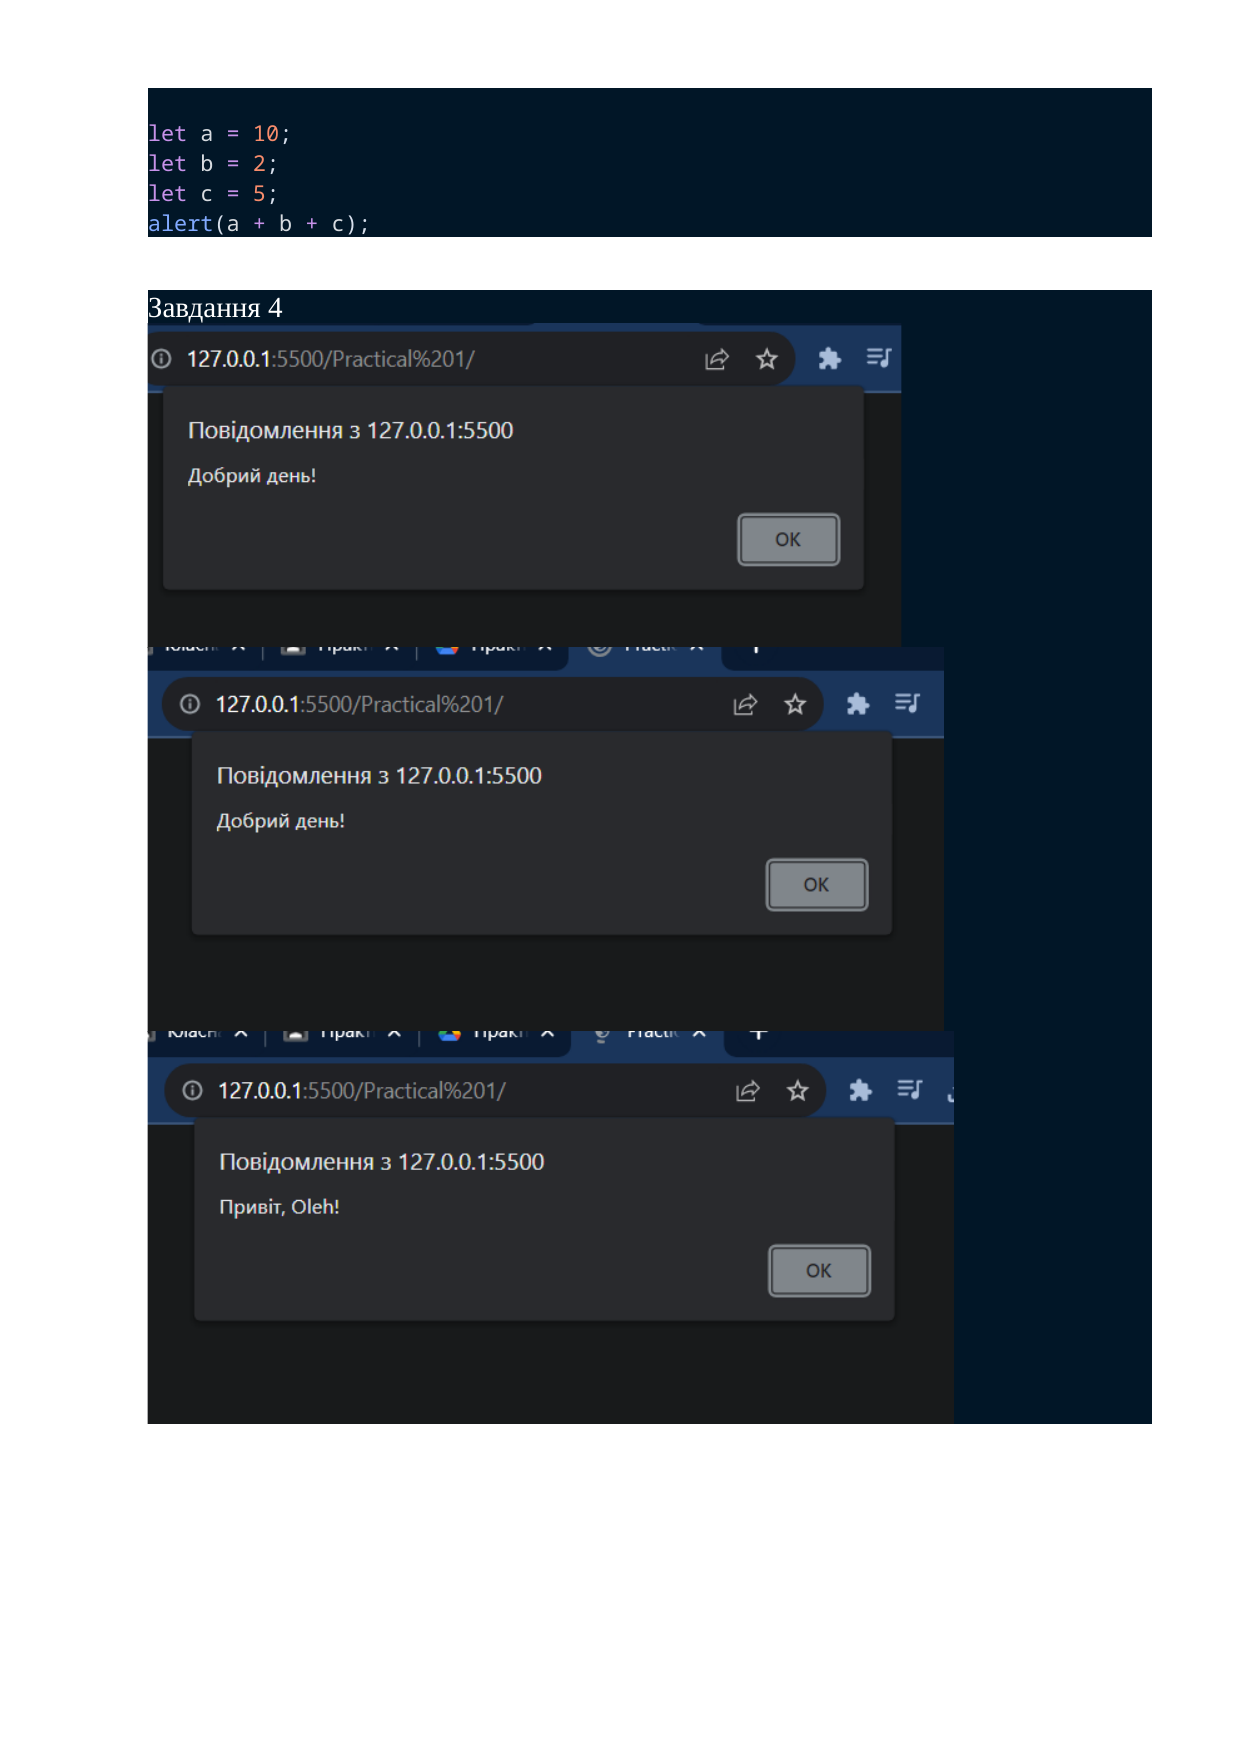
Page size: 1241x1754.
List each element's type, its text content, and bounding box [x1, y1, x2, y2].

text let b = 2; [148, 148, 1152, 178]
text alert(a + b + c); [148, 208, 1152, 237]
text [148, 290, 1152, 1424]
picture [147, 323, 954, 1424]
text let a = 10; [148, 118, 1152, 148]
text let c = 5; [148, 178, 1152, 208]
